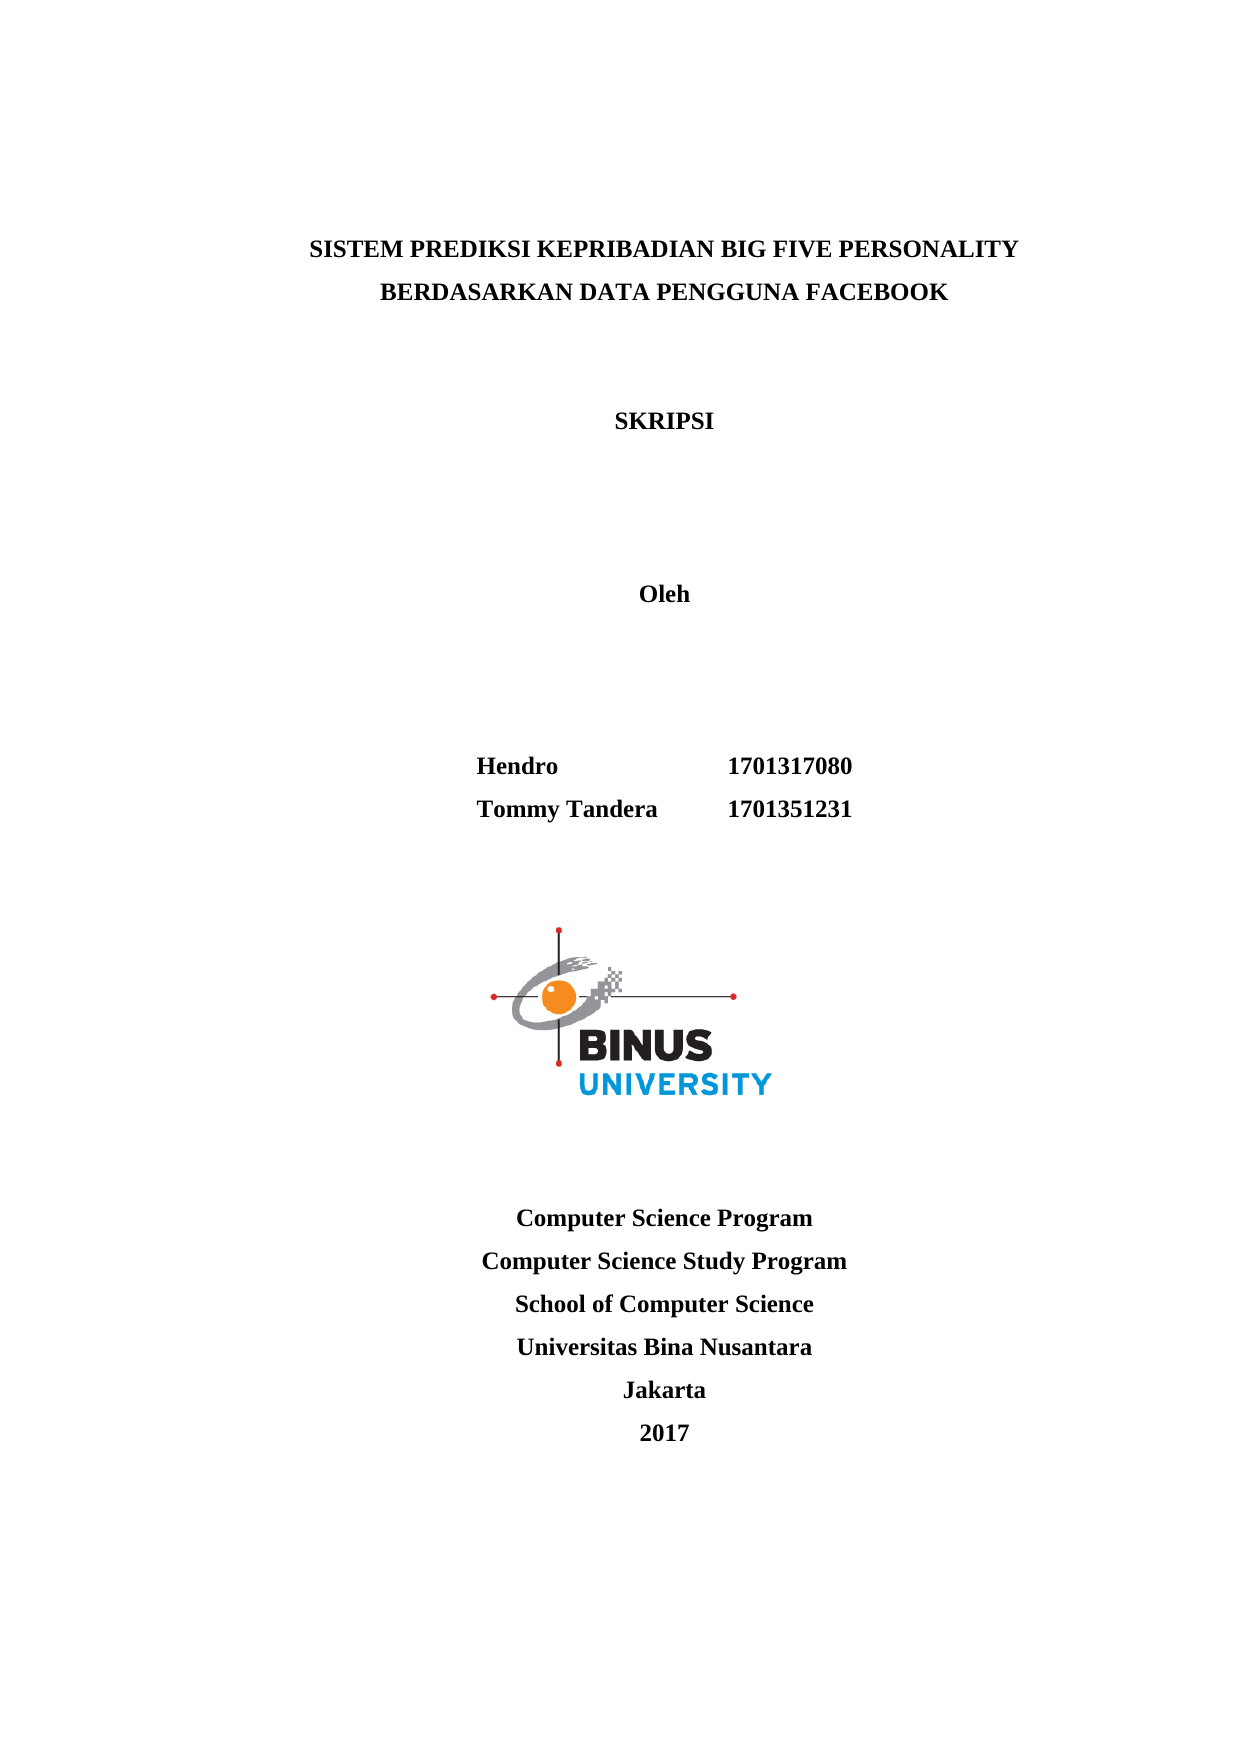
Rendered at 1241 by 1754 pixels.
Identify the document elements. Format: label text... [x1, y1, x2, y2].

text Jakarta [236, 1375, 1092, 1404]
text Oleh [236, 579, 1092, 608]
picture [426, 923, 903, 1103]
text SISTEM PREDIKSI KEPRIBADIAN BIG FIVE PERSONALITY BERDASARKAN DATA PENGGUNA FACEBOOK [236, 234, 1092, 306]
text Computer Science Study Program [236, 1246, 1092, 1274]
text Universitas Bina Nusantara [236, 1332, 1092, 1361]
text SKRIPSI [236, 406, 1092, 435]
text 2017 [236, 1418, 1092, 1447]
text Computer Science Program [236, 1203, 1092, 1231]
text School of Computer Science [236, 1289, 1092, 1318]
text Tommy Tandera 1701351231 [236, 794, 1092, 823]
text Hendro 1701317080 [236, 751, 1092, 780]
